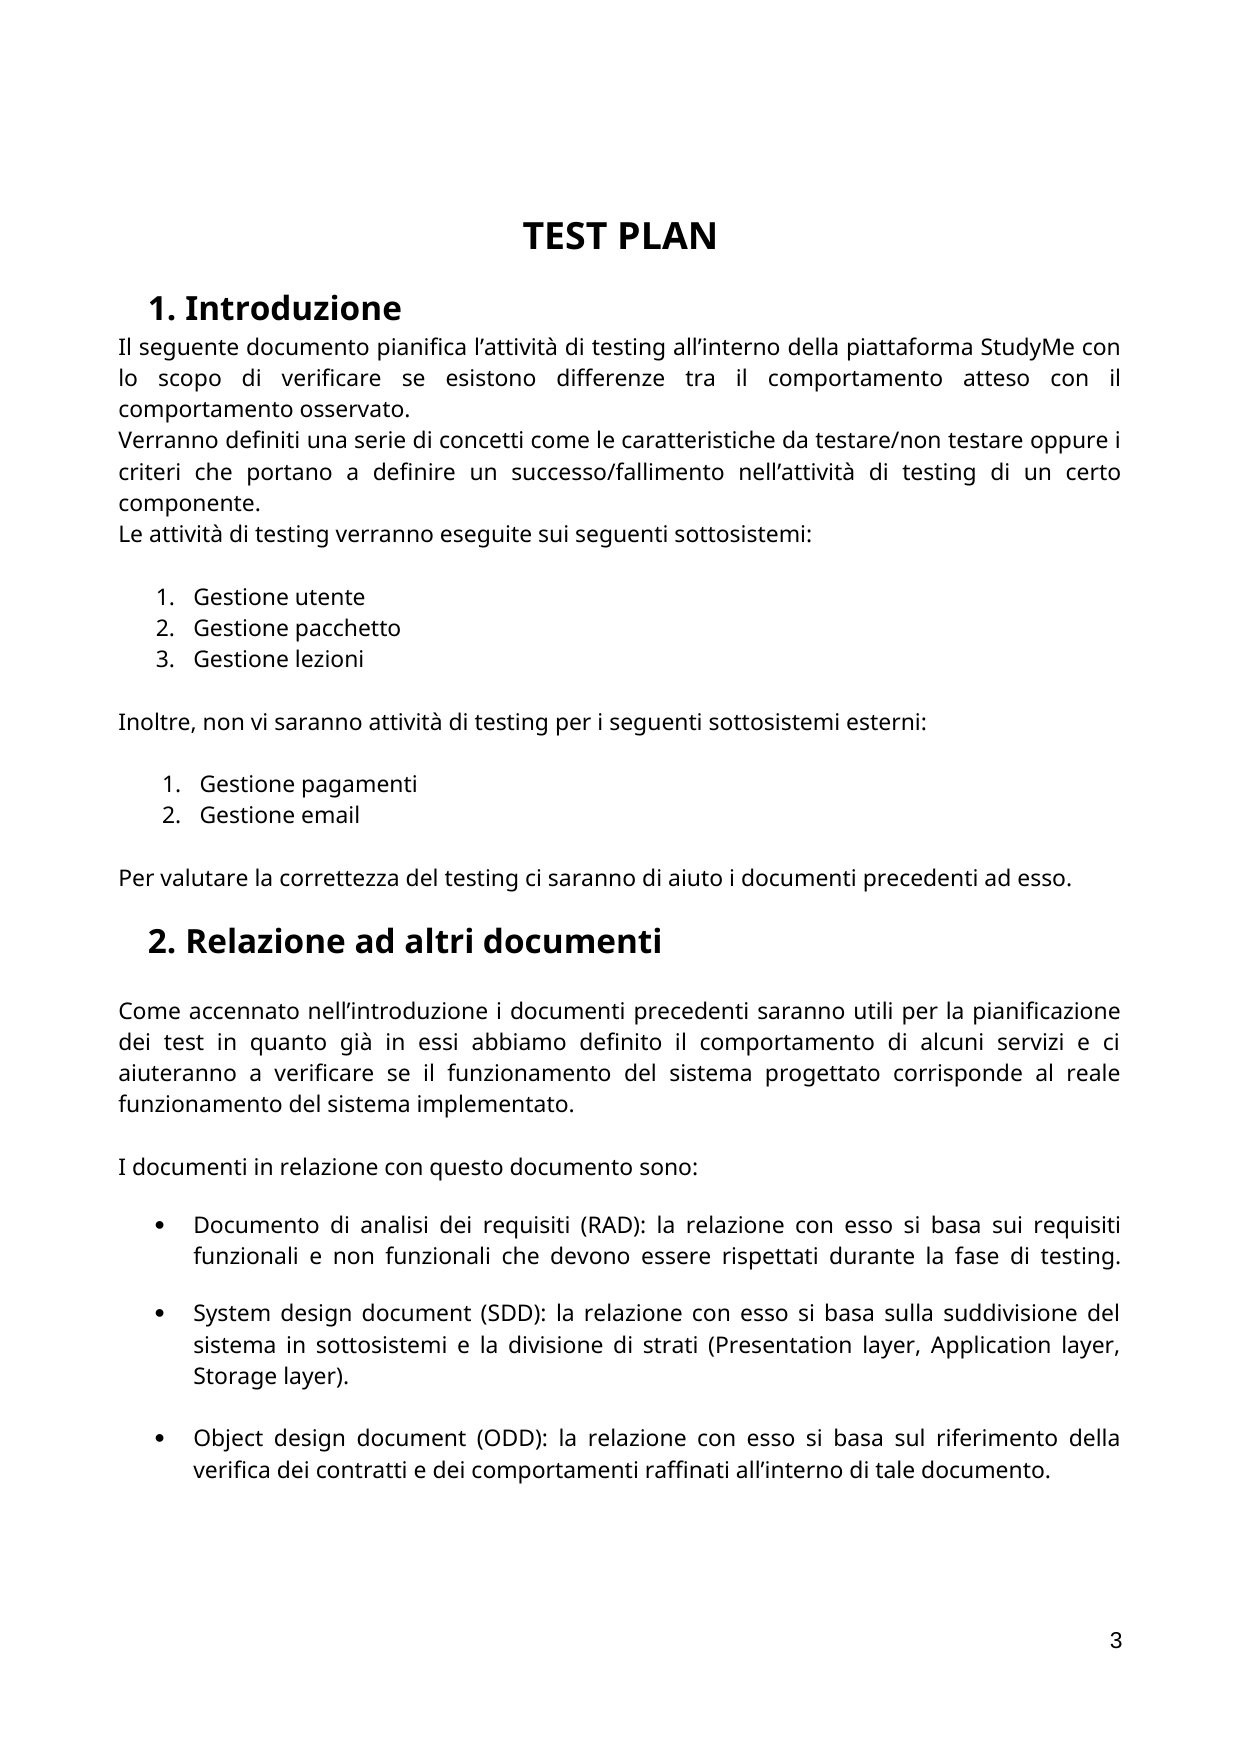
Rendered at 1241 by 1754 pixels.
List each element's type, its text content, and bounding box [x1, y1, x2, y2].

list Gestione email [162, 799, 1122, 831]
text Il seguente documento pianifica l’attività di testing all’interno della piattaforma StudyMe con lo scopo di verificare se esistono differenze tra il comportamento atteso con il comportamento osservato. [118, 331, 1122, 424]
list Gestione utente [156, 581, 1122, 612]
list Gestione lezioni [156, 643, 1122, 674]
list Object design document (ODD): la relazione con esso si basa sul riferimento della verifica dei contratti e dei comportamenti raffinati all’interno di tale documento. [156, 1422, 1122, 1485]
text I documenti in relazione con questo documento sono: [118, 1151, 1122, 1208]
list Gestione pacchetto [156, 612, 1122, 643]
text Inoltre, non vi saranno attività di testing per i seguenti sottosistemi esterni: [118, 706, 1122, 737]
list Documento di analisi dei requisiti (RAD): la relazione con esso si basa sui requisiti funzionali e non funzionali che devono essere rispettati durante la fase di testing. [156, 1208, 1122, 1297]
text Per valutare la correttezza del testing ci saranno di aiuto i documenti precedenti ad esso. [118, 862, 1122, 893]
text Verranno definiti una serie di concetti come le caratteristiche da testare/non testare oppure i criteri che portano a definire un successo/fallimento nell’attività di testing di un certo componente. [118, 424, 1122, 518]
text Le attività di testing verranno eseguite sui seguenti sottosistemi: [118, 518, 1122, 549]
subtitle Relazione ad altri documenti [148, 918, 1122, 963]
text Come accennato nell’introduzione i documenti precedenti saranno utili per la pianificazione dei test in quanto già in essi abbiamo definito il comportamento di alcuni servizi e ci aiuteranno a verificare se il funzionamento del sistema progettato corrisponde al reale funzionamento del sistema implementato. [118, 995, 1122, 1120]
text TEST PLAN [118, 209, 1122, 260]
list System design document (SDD): la relazione con esso si basa sulla suddivisione del sistema in sottosistemi e la divisione di strati (Presentation layer, Application layer, Storage layer). [156, 1297, 1122, 1391]
subtitle Introduzione [148, 285, 1122, 331]
list Gestione pagamenti [162, 768, 1122, 799]
